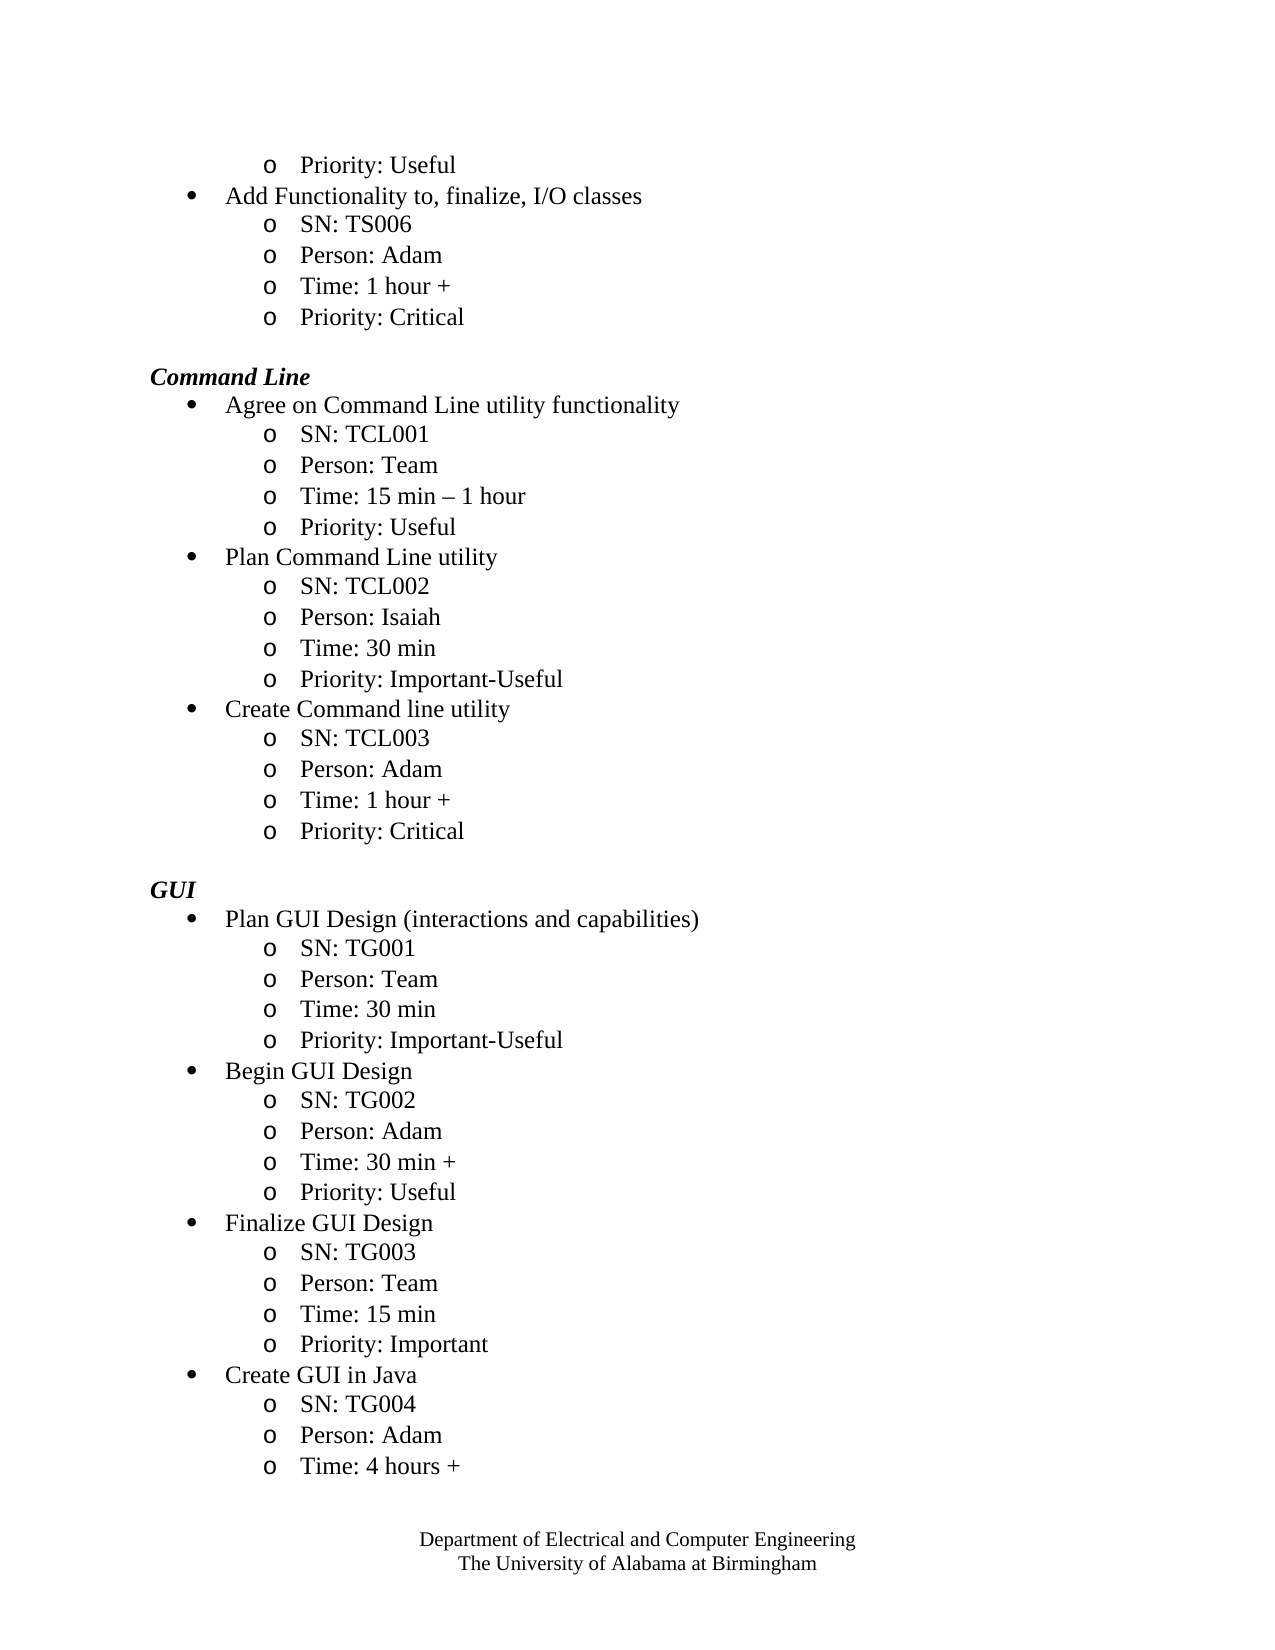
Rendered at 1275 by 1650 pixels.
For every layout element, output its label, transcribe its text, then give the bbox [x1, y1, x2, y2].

list Priority: Critical [262, 302, 1125, 333]
list Person: Adam [262, 1420, 1125, 1451]
list Priority: Critical [262, 816, 1125, 847]
list SN: TCL001 [262, 419, 1125, 450]
list Time: 30 min + [262, 1147, 1125, 1177]
list Person: Team [262, 450, 1125, 481]
list Plan Command Line utility [187, 542, 1125, 571]
list SN: TG002 [262, 1085, 1125, 1116]
list Begin GUI Design [187, 1056, 1125, 1085]
list Time: 1 hour + [262, 785, 1125, 816]
list SN: TG001 [262, 933, 1125, 964]
list Person: Adam [262, 754, 1125, 785]
list Priority: Important-Useful [262, 664, 1125, 694]
list Finalize GUI Design [187, 1208, 1125, 1237]
list SN: TG003 [262, 1237, 1125, 1268]
list SN: TCL003 [262, 723, 1125, 754]
list Add Functionality to, finalize, I/O classes [187, 181, 1125, 209]
list Person: Team [262, 1268, 1125, 1299]
list Person: Team [262, 964, 1125, 994]
list Person: Isaiah [262, 602, 1125, 633]
list Time: 1 hour + [262, 271, 1125, 302]
list Create Command line utility [187, 694, 1125, 723]
list Priority: Important [262, 1329, 1125, 1360]
list Agree on Command Line utility functionality [187, 390, 1125, 419]
list Create GUI in Java [187, 1360, 1125, 1389]
text GUI [150, 875, 1125, 904]
list Plan GUI Design (interactions and capabilities) [187, 904, 1125, 933]
list Person: Adam [262, 1116, 1125, 1147]
list Time: 15 min – 1 hour [262, 481, 1125, 512]
list Priority: Useful [262, 512, 1125, 542]
list Priority: Useful [262, 150, 1125, 181]
list Time: 30 min [262, 633, 1125, 664]
list SN: TG004 [262, 1389, 1125, 1420]
list SN: TCL002 [262, 571, 1125, 602]
list Time: 30 min [262, 994, 1125, 1025]
list Person: Adam [262, 240, 1125, 271]
text Command Line [150, 362, 1125, 390]
list Priority: Important-Useful [262, 1025, 1125, 1056]
list SN: TS006 [262, 209, 1125, 240]
list Time: 15 min [262, 1299, 1125, 1329]
list Time: 4 hours + [262, 1451, 1125, 1482]
list Priority: Useful [262, 1177, 1125, 1208]
